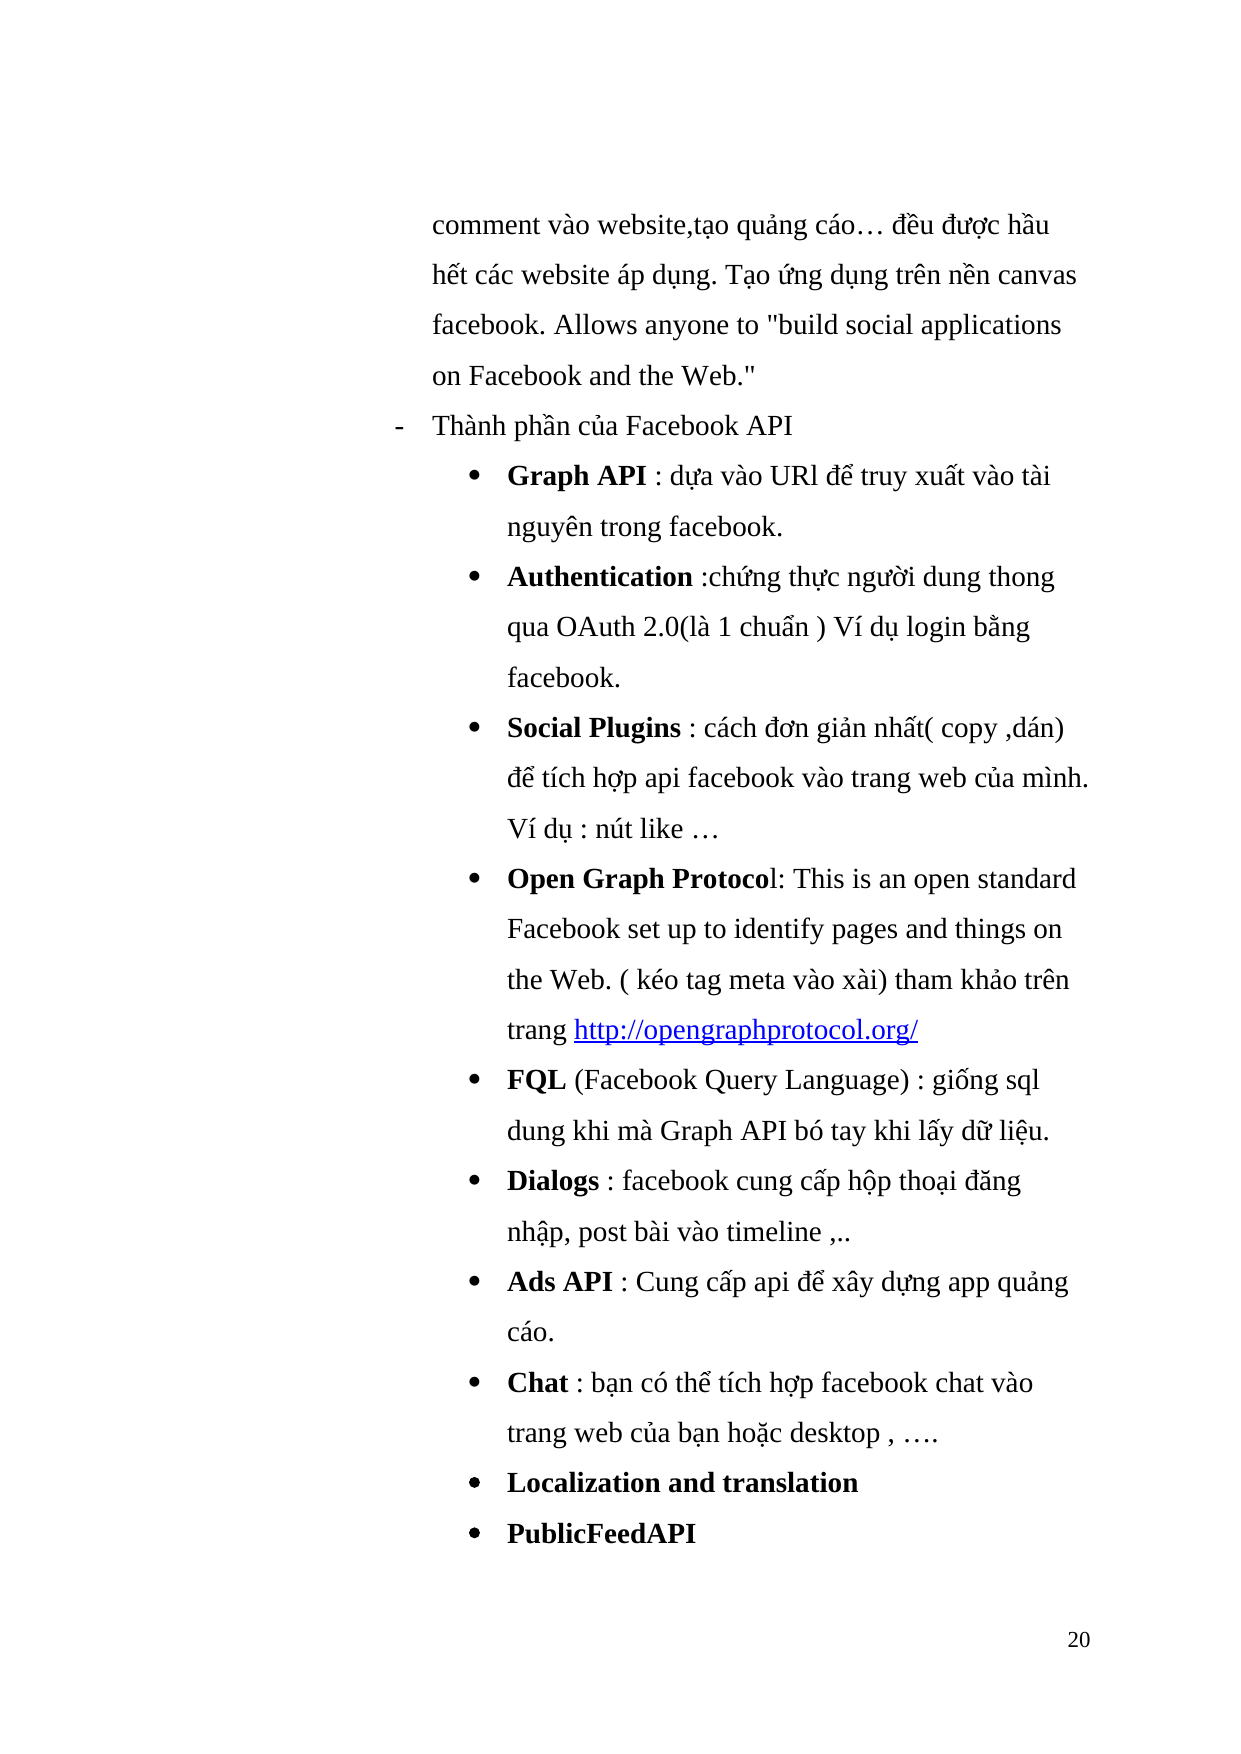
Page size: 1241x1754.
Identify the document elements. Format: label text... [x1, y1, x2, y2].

list Ads API : Cung cấp api để xây dựng app quảng cáo. [469, 1264, 1090, 1348]
list Graph API : dựa vào URl để truy xuất vào tài nguyên trong facebook. [469, 458, 1090, 542]
list Open Graph Protocol: This is an open standard Facebook set up to identify pages and things on the Web. ( kéo tag meta vào xài) tham khảo trên trang http://opengraphprotocol.org/ [469, 861, 1090, 1046]
list PublicFeedAPI [469, 1516, 1090, 1549]
list Dialogs : facebook cung cấp hộp thoại đăng nhập, post bài vào timeline ,.. [469, 1163, 1090, 1247]
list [394, 207, 1090, 391]
list Thành phần của Facebook API [394, 408, 1090, 442]
list FQL (Facebook Query Language) : giống sql dung khi mà Graph API bó tay khi lấy dữ liệu. [469, 1062, 1090, 1146]
list Social Plugins : cách đơn giản nhất( copy ,dán) để tích hợp api facebook vào trang web của mình. Ví dụ : nút like … [469, 710, 1090, 844]
list Authentication :chứng thực người dung thong qua OAuth 2.0(là 1 chuẩn ) Ví dụ login bằng facebook. [469, 559, 1090, 693]
list Localization and translation [469, 1465, 1090, 1499]
list Chat : bạn có thể tích hợp facebook chat vào trang web của bạn hoặc desktop , …. [469, 1365, 1090, 1449]
